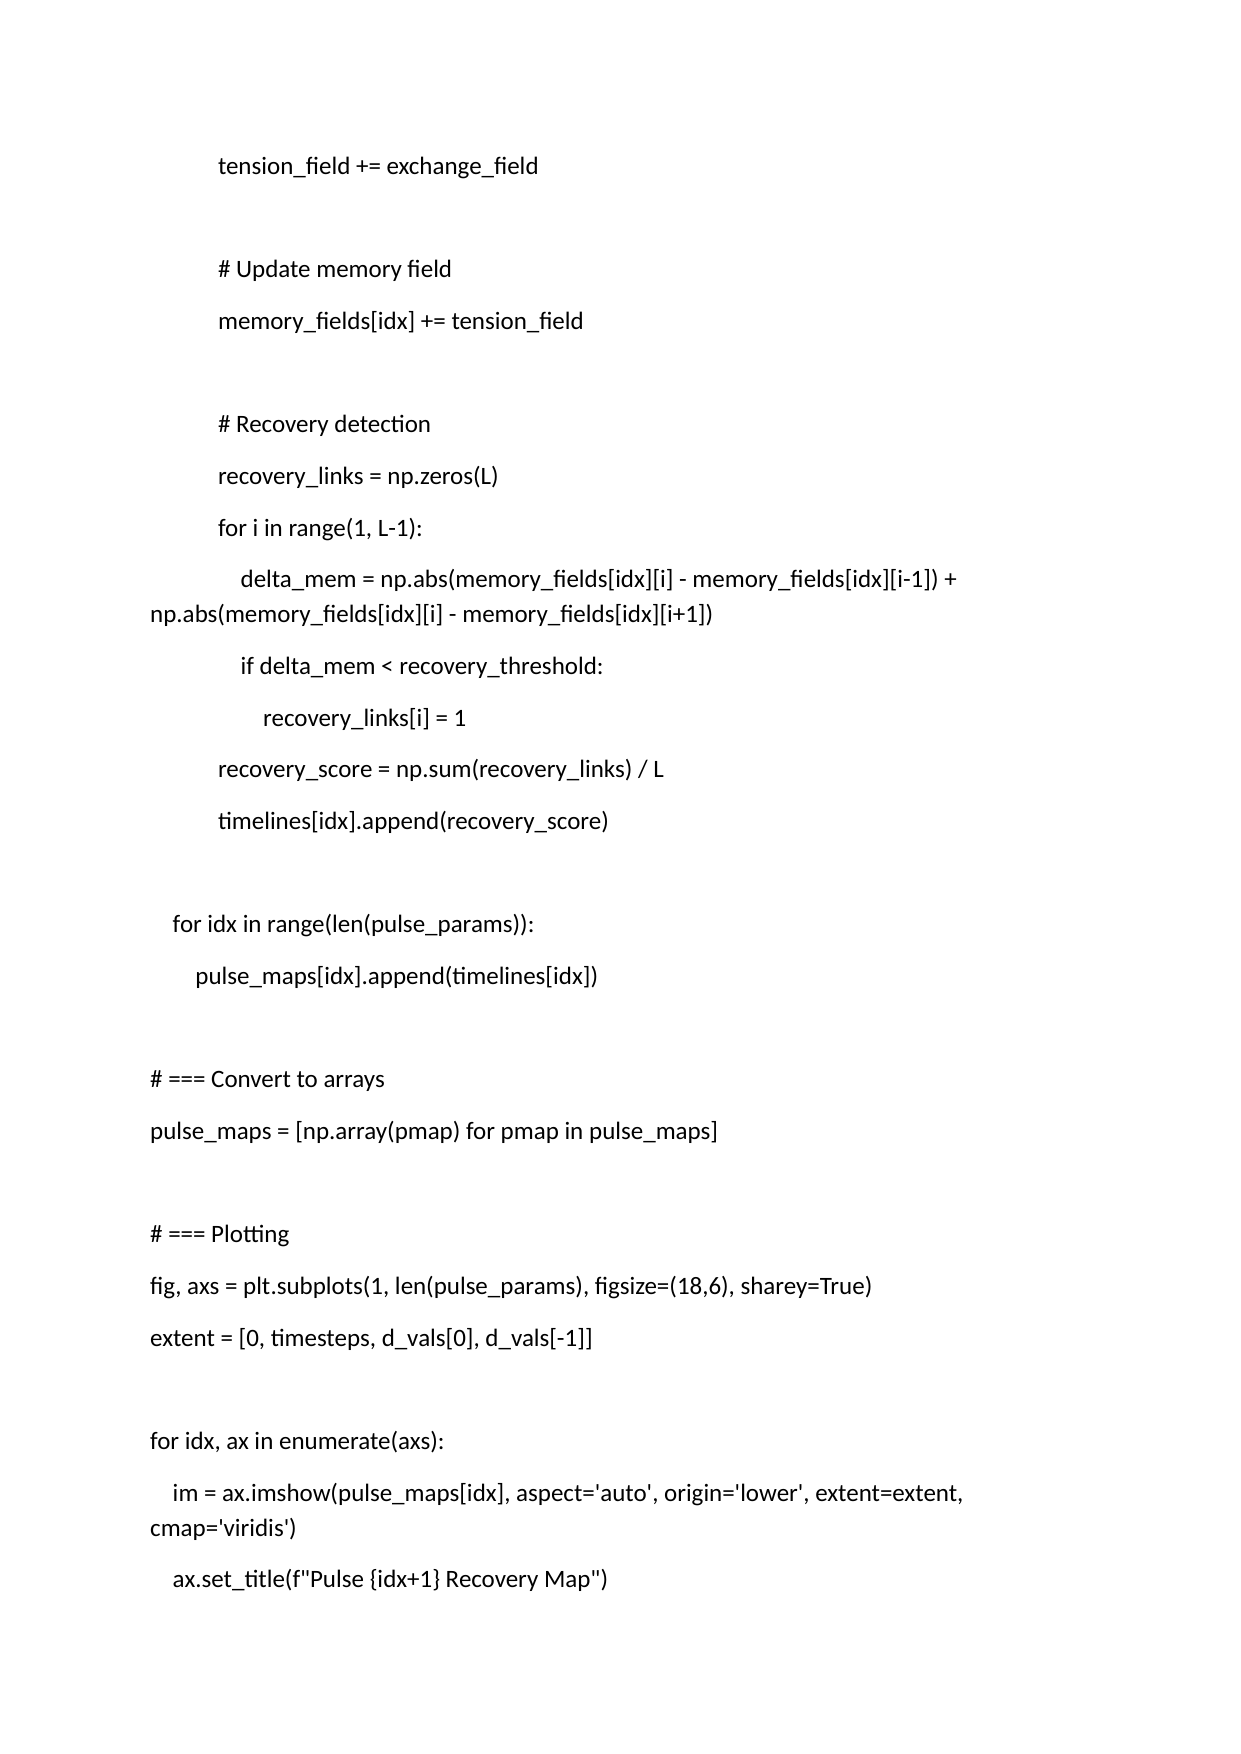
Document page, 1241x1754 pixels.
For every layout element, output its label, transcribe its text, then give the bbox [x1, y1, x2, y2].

text pulse_maps = [np.array(pmap) for pmap in pulse_maps] [150, 1115, 1090, 1146]
text # Recovery detection [150, 408, 1090, 439]
text # === Plotting [150, 1218, 1090, 1249]
text extent = [0, timesteps, d_vals[0], d_vals[-1]] [150, 1322, 1090, 1352]
text for idx in range(len(pulse_params)): [150, 908, 1090, 939]
text # Update memory field [150, 253, 1090, 284]
text ax.set_title(f"Pulse {idx+1} Recovery Map") [150, 1563, 1090, 1594]
text tension_field += exchange_field [150, 150, 1090, 181]
text timelines[idx].append(recovery_score) [150, 805, 1090, 836]
text if delta_mem < recovery_threshold: [150, 650, 1090, 681]
text fig, axs = plt.subplots(1, len(pulse_params), figsize=(18,6), sharey=True) [150, 1270, 1090, 1301]
text recovery_score = np.sum(recovery_links) / L [150, 753, 1090, 784]
text delta_mem = np.abs(memory_fields[idx][i] - memory_fields[idx][i-1]) + np.abs(memory_fields[idx][i] - memory_fields[idx][i+1]) [150, 563, 1090, 629]
text for idx, ax in enumerate(axs): [150, 1425, 1090, 1456]
text # === Convert to arrays [150, 1063, 1090, 1094]
text pulse_maps[idx].append(timelines[idx]) [150, 960, 1090, 991]
text im = ax.imshow(pulse_maps[idx], aspect='auto', origin='lower', extent=extent, cmap='viridis') [150, 1477, 1090, 1542]
text memory_fields[idx] += tension_field [150, 305, 1090, 336]
text recovery_links[i] = 1 [150, 702, 1090, 732]
text for i in range(1, L-1): [150, 512, 1090, 542]
text recovery_links = np.zeros(L) [150, 460, 1090, 491]
